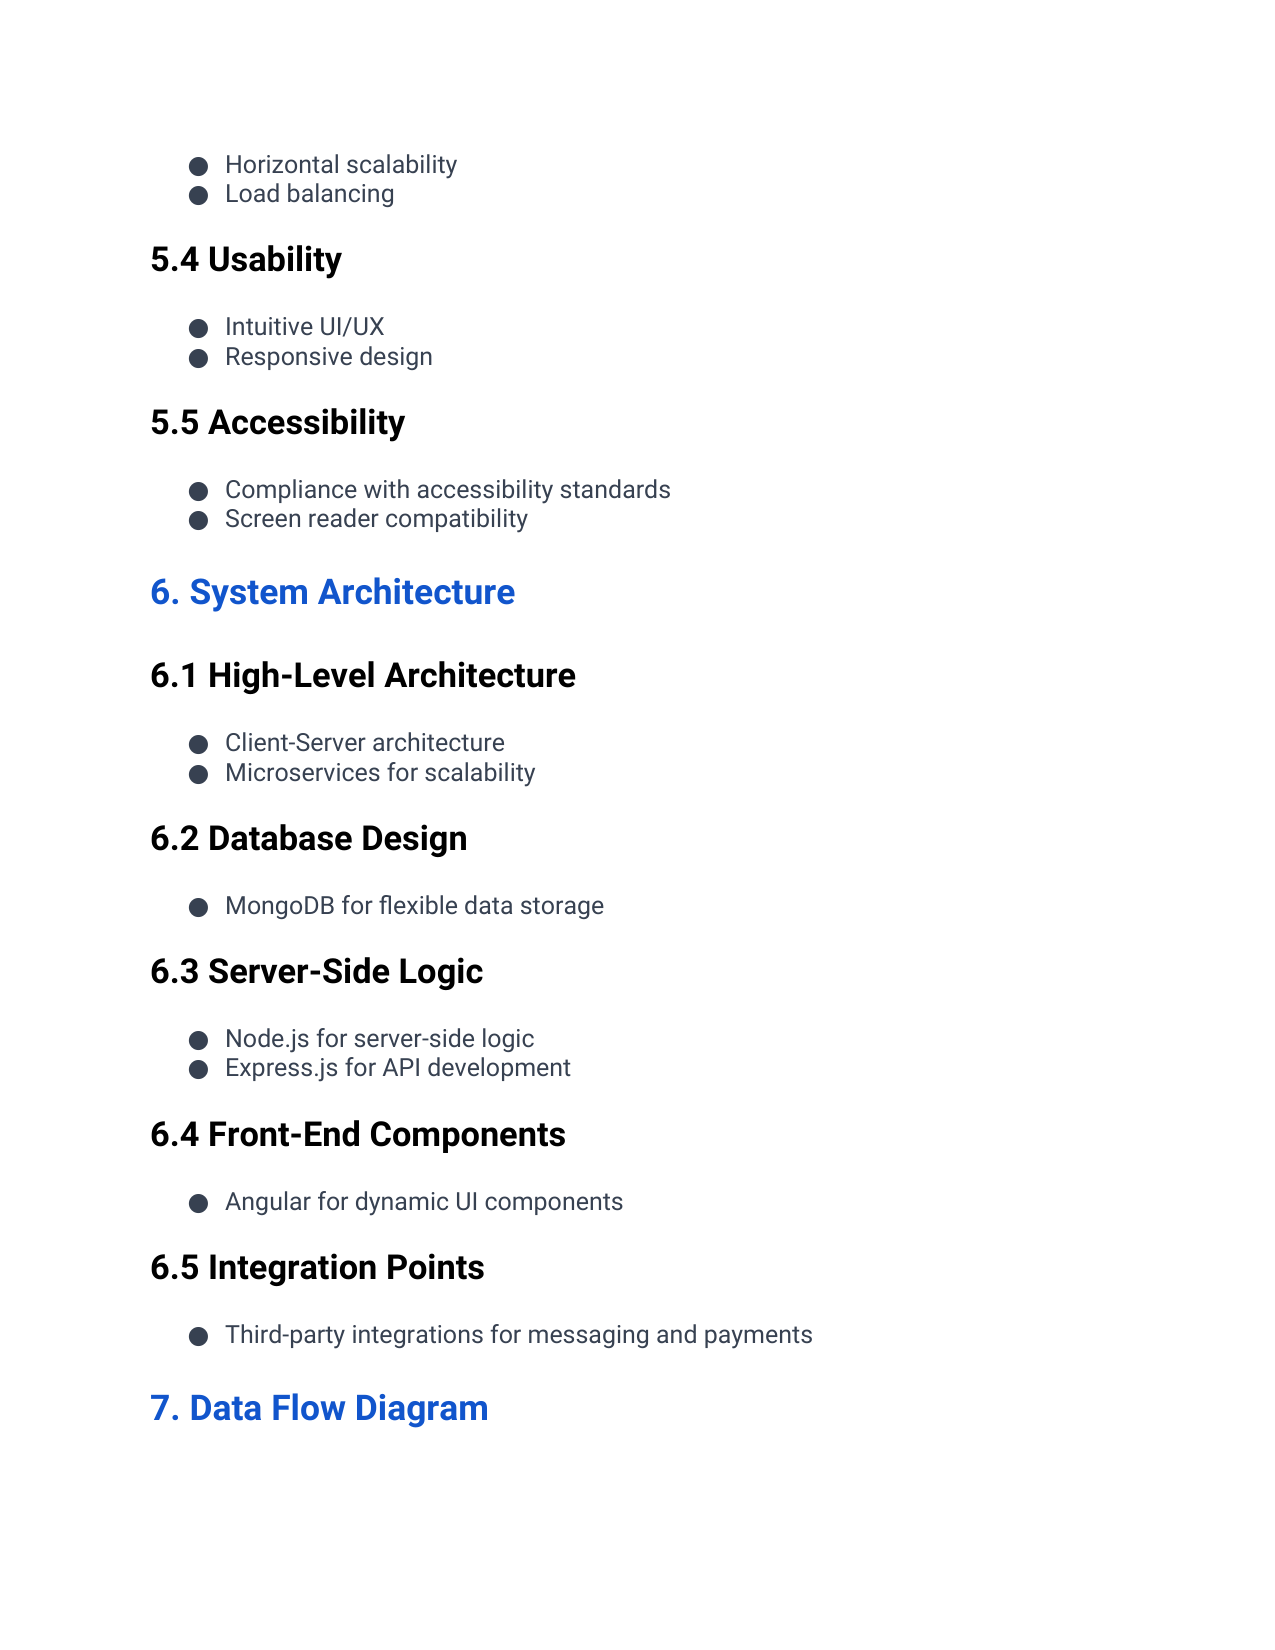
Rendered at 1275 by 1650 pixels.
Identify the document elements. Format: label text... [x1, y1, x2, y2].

list Responsive design [187, 342, 1125, 371]
subtitle 6.4 Front-End Components [150, 1114, 1125, 1154]
list Node.js for server-side logic [187, 1024, 1125, 1054]
list Express.js for API development [187, 1054, 1125, 1083]
subtitle 6.1 High-Level Architecture [150, 656, 1125, 696]
list Angular for dynamic UI components [187, 1187, 1125, 1216]
subtitle 7. Data Flow Diagram [150, 1387, 1125, 1429]
list Compliance with accessibility standards [187, 475, 1125, 504]
list Load balancing [187, 179, 1125, 208]
subtitle 6.3 Server-Side Logic [150, 952, 1125, 992]
subtitle 5.4 Usability [150, 240, 1125, 280]
list Third-party integrations for messaging and payments [187, 1320, 1125, 1349]
list Intuitive UI/UX [187, 313, 1125, 342]
list Screen reader compatibility [187, 504, 1125, 534]
list Microservices for scalability [187, 758, 1125, 787]
subtitle 6.5 Integration Points [150, 1247, 1125, 1288]
subtitle 6. System Architecture [150, 571, 1125, 613]
subtitle 6.2 Database Design [150, 818, 1125, 858]
list Client-Server architecture [187, 728, 1125, 758]
subtitle 5.5 Accessibility [150, 402, 1125, 443]
list Horizontal scalability [187, 150, 1125, 179]
list MongoDB for flexible data storage [187, 891, 1125, 920]
